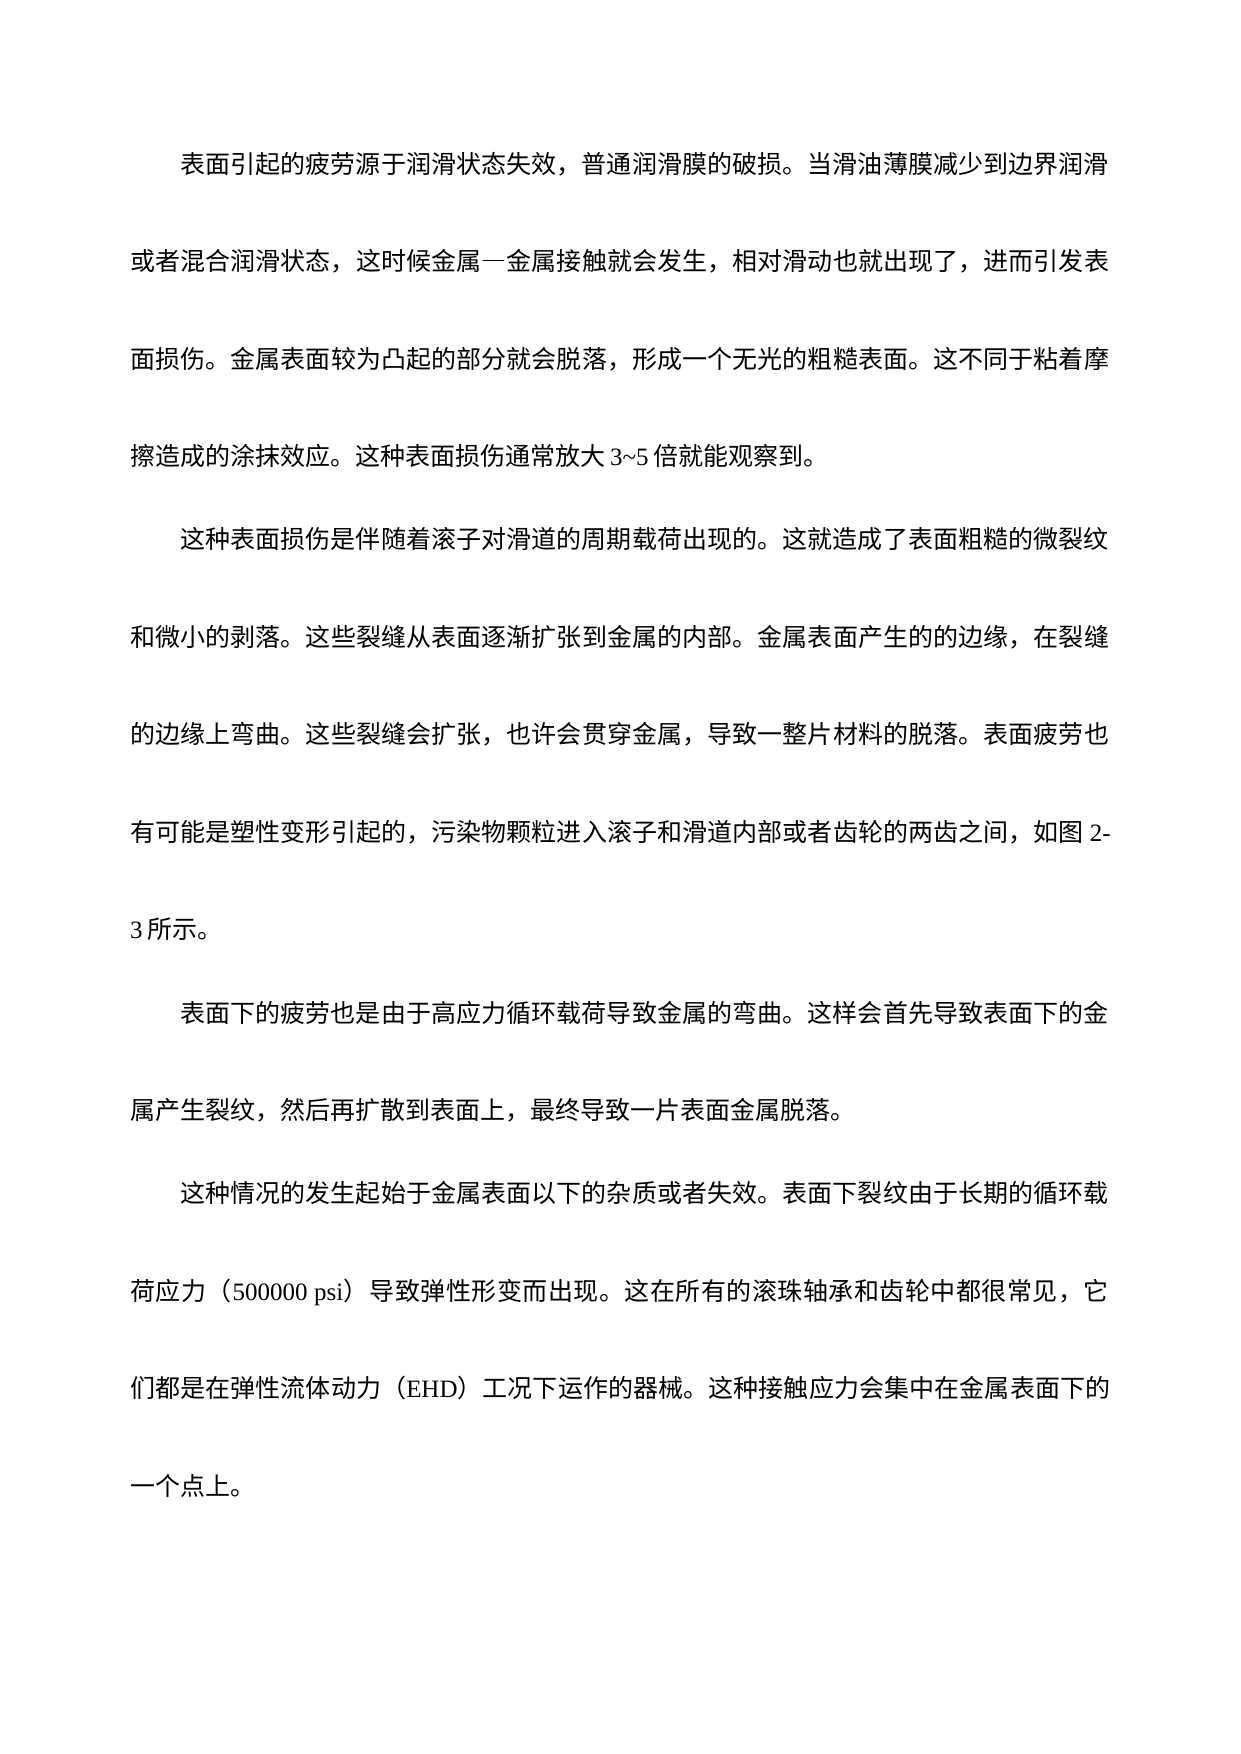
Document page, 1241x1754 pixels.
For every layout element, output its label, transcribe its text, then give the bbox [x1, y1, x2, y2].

text 表面下的疲劳也是由于高应力循环载荷导致金属的弯曲。这样会首先导致表面下的金属产生裂纹，然后再扩散到表面上，最终导致一片表面金属脱落。 [130, 979, 1110, 1141]
text 这种表面损伤是伴随着滚子对滑道的周期载荷出现的。这就造成了表面粗糙的微裂纹和微小的剥落。这些裂缝从表面逐渐扩张到金属的内部。金属表面产生的的边缘，在裂缝的边缘上弯曲。这些裂缝会扩张，也许会贯穿金属，导致一整片材料的脱落。表面疲劳也有可能是塑性变形引起的，污染物颗粒进入滚子和滑道内部或者齿轮的两齿之间，如图2-3所示。 [130, 506, 1110, 961]
text 这种情况的发生起始于金属表面以下的杂质或者失效。表面下裂纹由于长期的循环载荷应力（500000 psi）导致弹性形变而出现。这在所有的滚珠轴承和齿轮中都很常见，它们都是在弹性流体动力（EHD）工况下运作的器械。这种接触应力会集中在金属表面下的一个点上。 [130, 1159, 1110, 1517]
text 表面引起的疲劳源于润滑状态失效，普通润滑膜的破损。当滑油薄膜减少到边界润滑或者混合润滑状态，这时候金属—金属接触就会发生，相对滑动也就出现了，进而引发表面损伤。金属表面较为凸起的部分就会脱落，形成一个无光的粗糙表面。这不同于粘着摩擦造成的涂抹效应。这种表面损伤通常放大3~5倍就能观察到。 [130, 130, 1110, 487]
